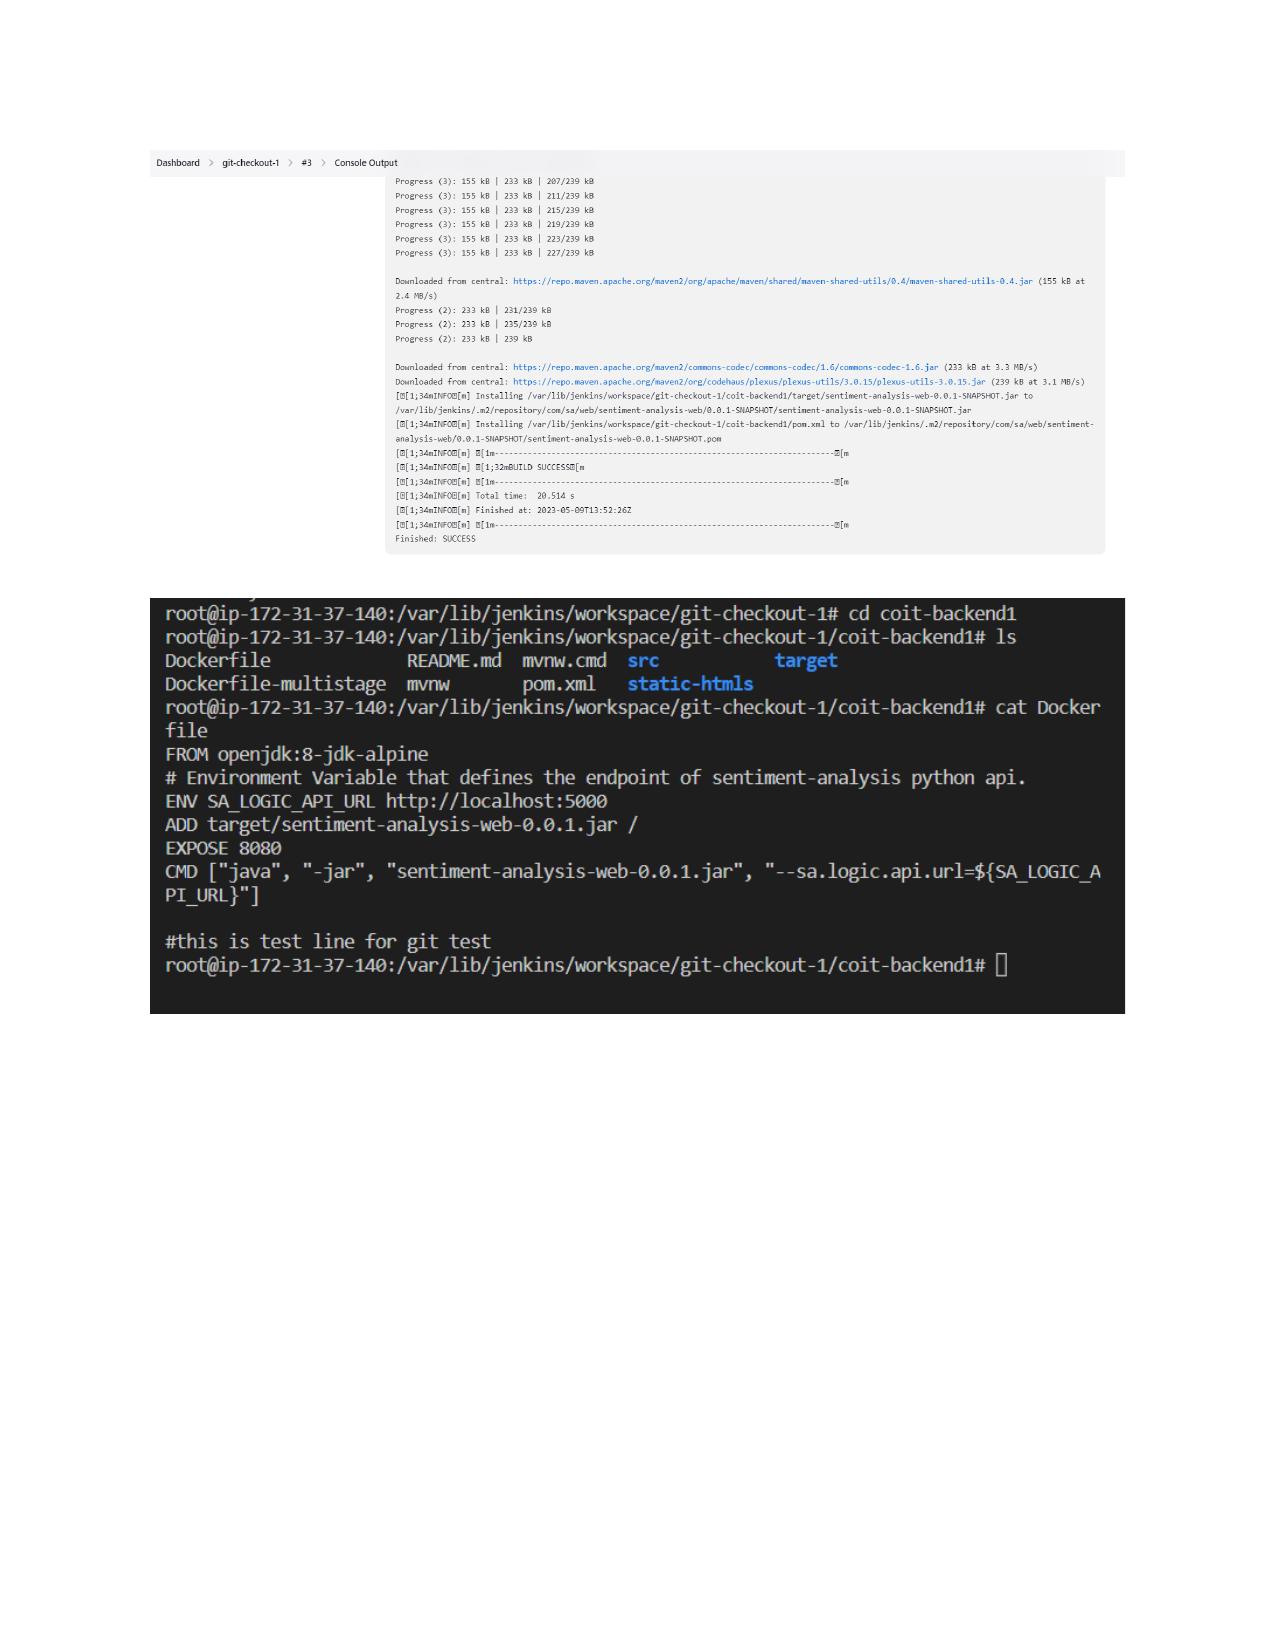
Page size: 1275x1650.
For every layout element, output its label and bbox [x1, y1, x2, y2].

picture [150, 598, 1125, 1014]
picture [150, 150, 1125, 565]
